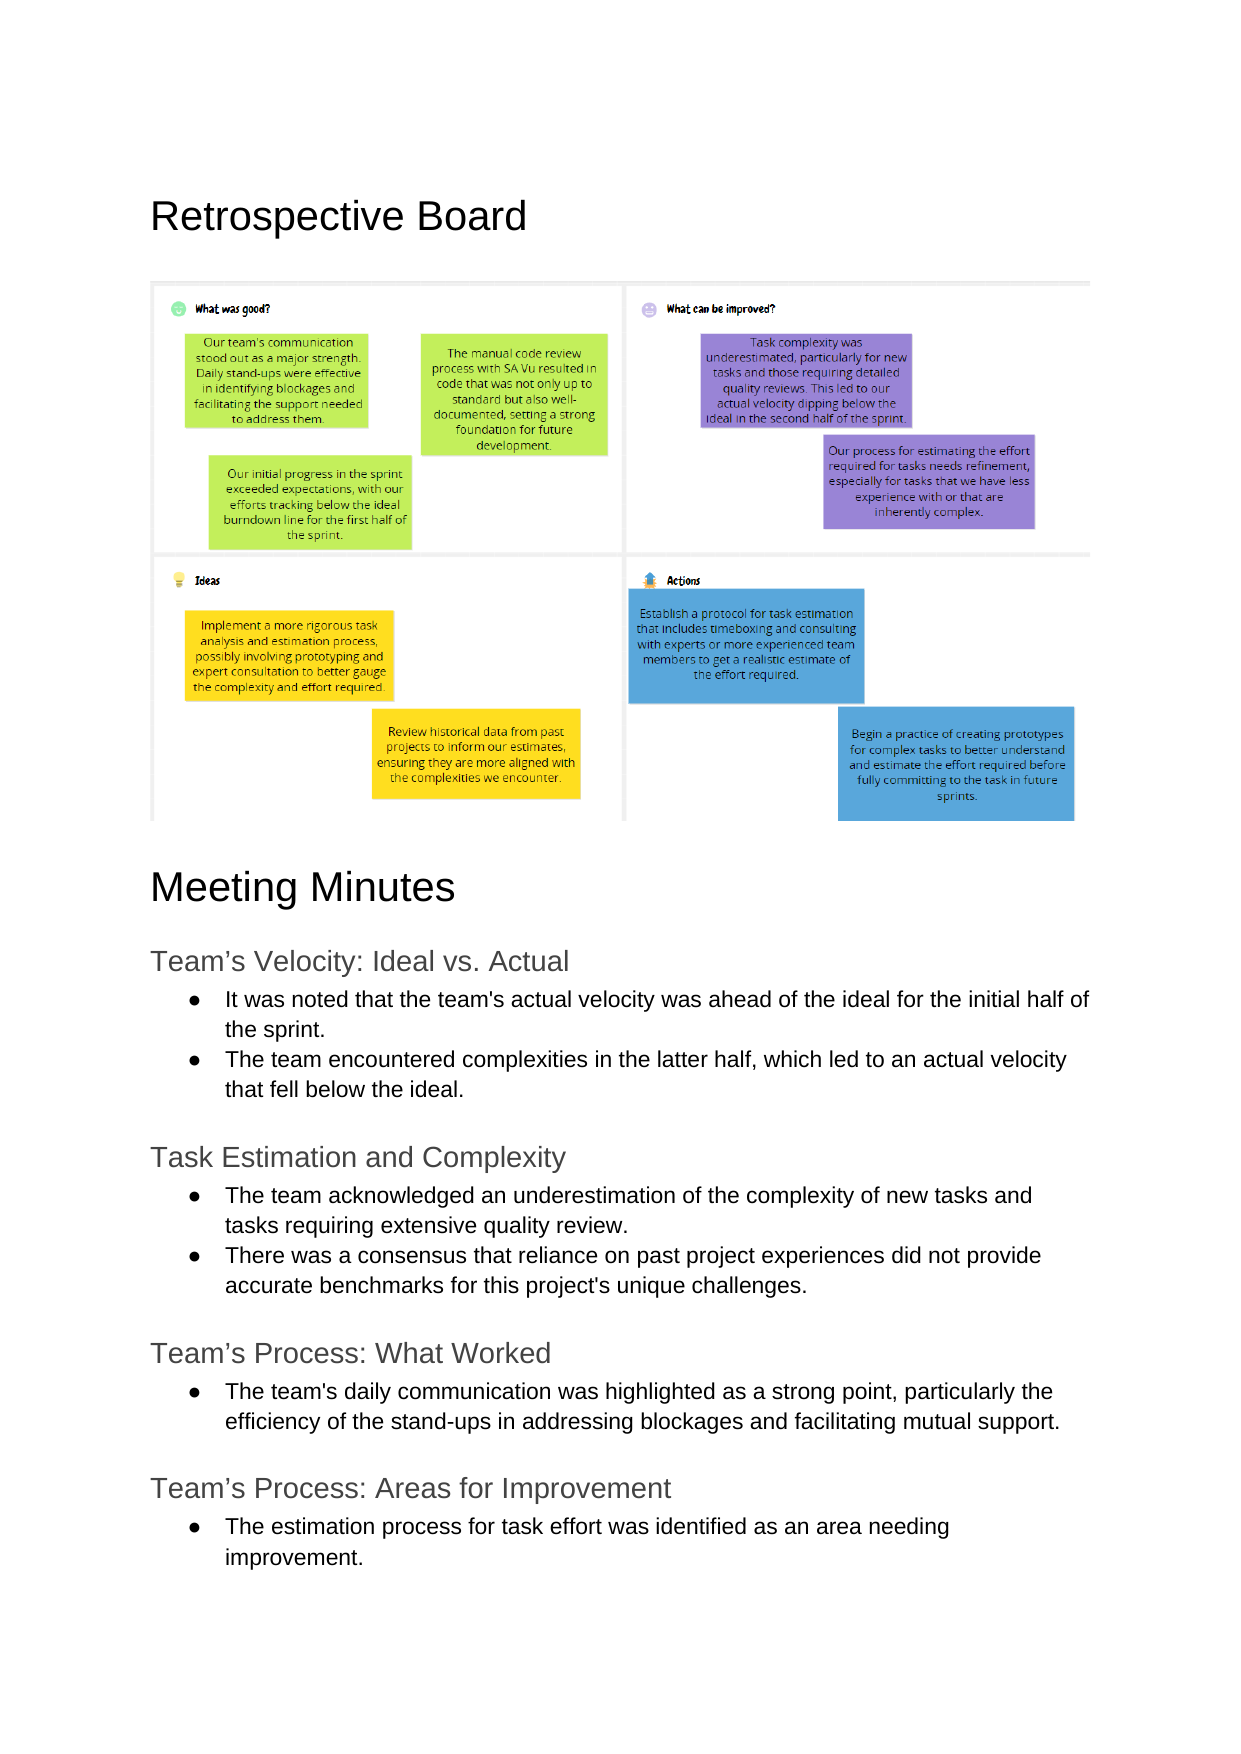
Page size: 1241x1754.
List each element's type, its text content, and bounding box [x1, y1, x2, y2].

list The team acknowledged an underestimation of the complexity of new tasks and tasks requiring extensive quality review. [187, 1182, 1090, 1238]
subtitle Team’s Process: Areas for Improvement [150, 1471, 1090, 1505]
list The team encountered complexities in the latter half, which led to an actual velocity that fell below the ideal. [187, 1046, 1090, 1103]
subtitle Meeting Minutes [150, 862, 1090, 910]
subtitle Team’s Process: What Worked [150, 1336, 1090, 1369]
list The estimation process for task effort was identified as an area needing improvement. [187, 1513, 1090, 1570]
subtitle Task Estimation and Complexity [150, 1140, 1090, 1173]
list The team's daily communication was highlighted as a strong point, particularly the efficiency of the stand-ups in addressing blockages and facilitating mutual support. [187, 1378, 1090, 1434]
list It was noted that the team's actual velocity was ahead of the ideal for the initial half of the sprint. [187, 986, 1090, 1042]
subtitle Team’s Velocity: Ideal vs. Actual [150, 944, 1090, 977]
subtitle Retrospective Board [150, 192, 1090, 239]
list There was a consensus that reliance on past project experiences did not provide accurate benchmarks for this project's unique challenges. [187, 1242, 1090, 1299]
picture [150, 281, 1091, 821]
